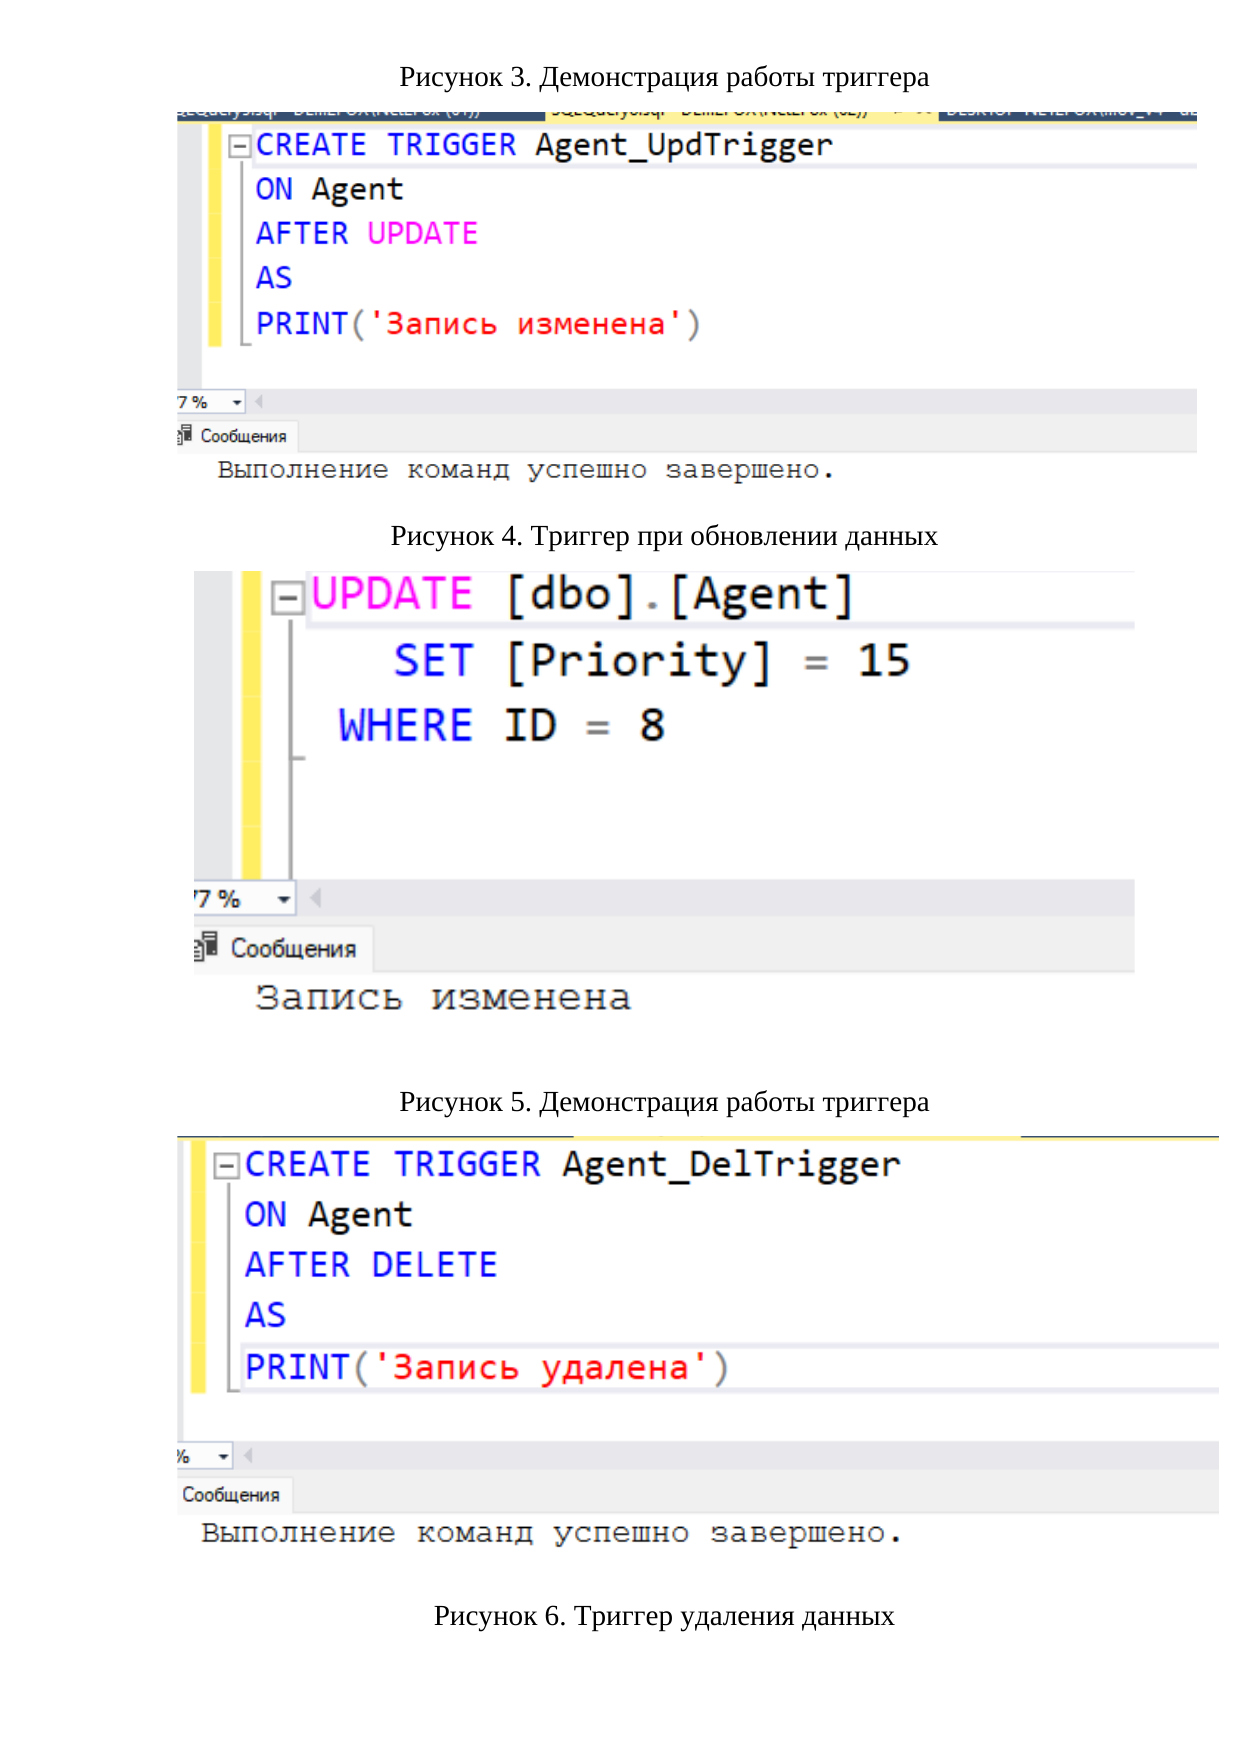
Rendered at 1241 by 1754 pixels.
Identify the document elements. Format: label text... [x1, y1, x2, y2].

picture [194, 571, 1135, 1066]
picture [177, 112, 1197, 500]
picture [177, 1136, 1219, 1579]
text Рисунок 6. Триггер удаления данных [177, 1598, 1152, 1631]
text Рисунок 3. Демонстрация работы триггера [177, 59, 1152, 93]
text Рисунок 4. Триггер при обновлении данных [177, 518, 1152, 552]
text Рисунок 5. Демонстрация работы триггера [177, 1084, 1152, 1117]
